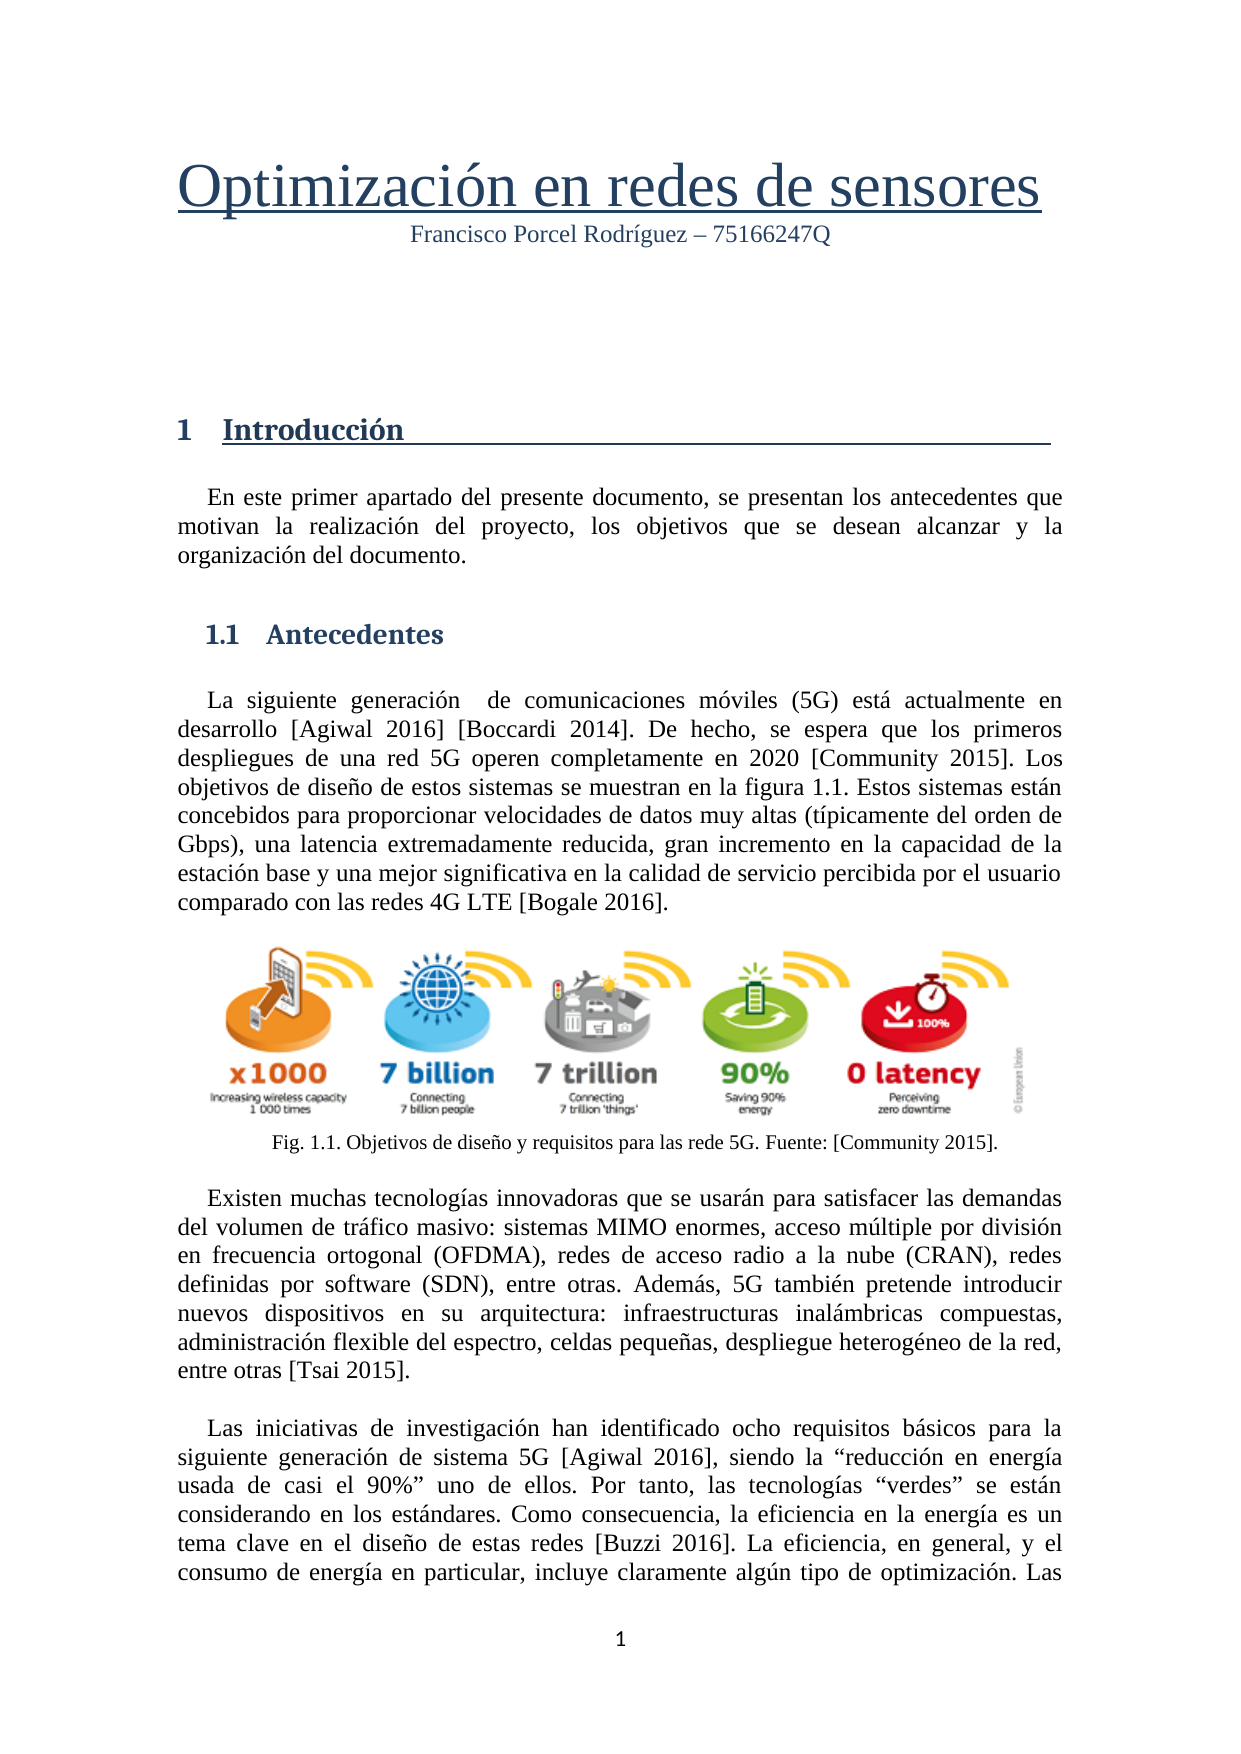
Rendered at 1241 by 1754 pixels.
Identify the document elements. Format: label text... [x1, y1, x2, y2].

text Optimización en redes de sensores [177, 148, 1063, 219]
text Francisco Porcel Rodríguez – 75166247Q [177, 219, 1063, 248]
text Existen muchas tecnologías innovadoras que se usarán para satisfacer las demandas del volumen de tráfico masivo: sistemas MIMO enormes, acceso múltiple por división en frecuencia ortogonal (OFDMA), redes de acceso radio a la nube (CRAN), redes definidas por software (SDN), entre otras. Además, 5G también pretende introducir nuevos dispositivos en su arquitectura: infraestructuras inalámbricas compuestas, administración flexible del espectro, celdas pequeñas, despliegue heterogéneo de la red, entre otras [Tsai 2015]. [177, 1183, 1063, 1384]
picture [206, 944, 1034, 1131]
text Fig. 1.1. Objetivos de diseño y requisitos para las rede 5G. Fuente: [Community 2015]. [177, 1130, 1063, 1154]
text La siguiente generación de comunicaciones móviles (5G) está actualmente en desarrollo [Agiwal 2016] [Boccardi 2014]. De hecho, se espera que los primeros despliegues de una red 5G operen completamente en 2020 [Community 2015]. Los objetivos de diseño de estos sistemas se muestran en la figura 1.1. Estos sistemas están concebidos para proporcionar velocidades de datos muy altas (típicamente del orden de Gbps), una latencia extremadamente reducida, gran incremento en la capacidad de la estación base y una mejor significativa en la calidad de servicio percibida por el usuario comparado con las redes 4G LTE [Bogale 2016]. [177, 685, 1063, 915]
subtitle Introducción . [177, 412, 1063, 448]
subtitle Antecedentes [206, 618, 1063, 652]
text En este primer apartado del presente documento, se presentan los antecedentes que motivan la realización del proyecto, los objetivos que se desean alcanzar y la organización del documento. [177, 482, 1063, 568]
